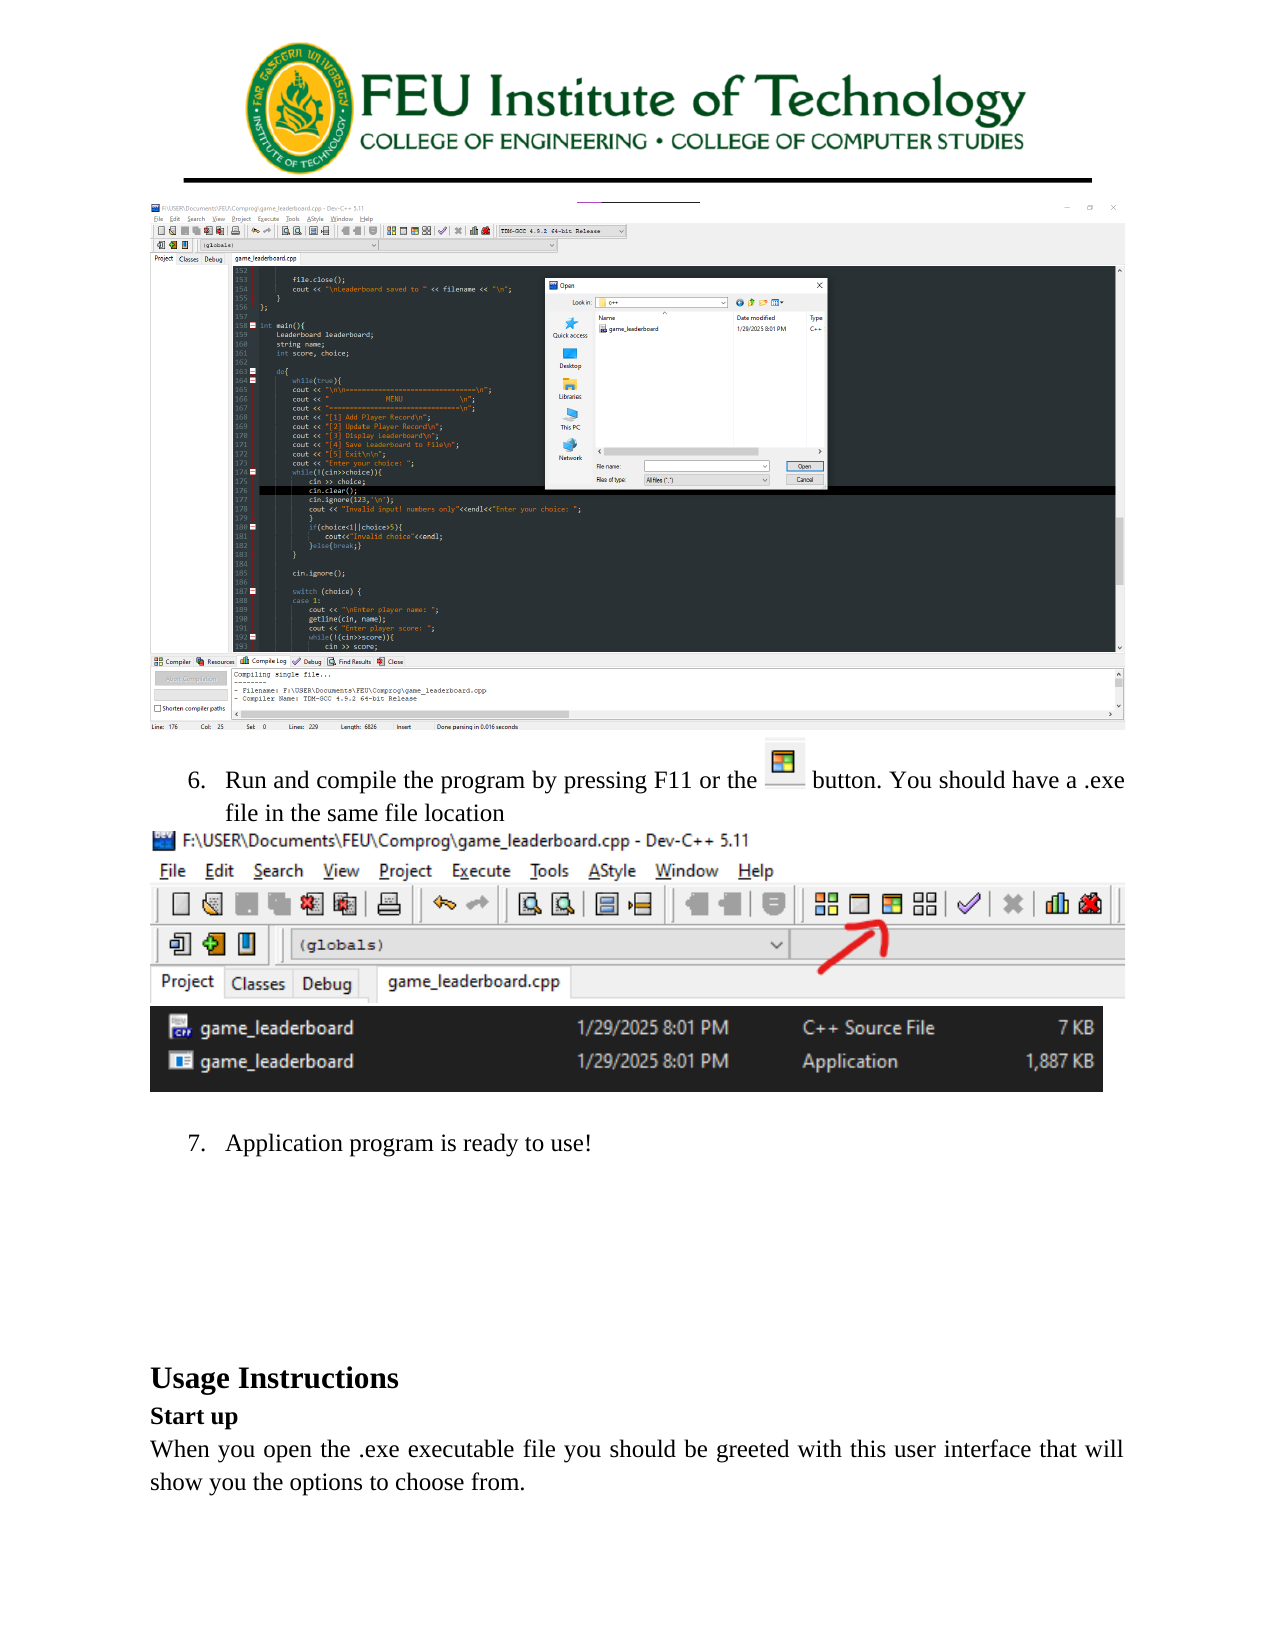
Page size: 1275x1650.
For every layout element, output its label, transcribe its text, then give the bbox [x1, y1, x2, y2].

picture [150, 831, 1125, 1003]
picture [150, 202, 1125, 730]
text When you open the .exe executable file you should be greeted with this user interface that will show you the options to choose from. [150, 1434, 1125, 1496]
picture [239, 36, 1035, 179]
list Run and compile the program by pressing F11 or the button. You should have a .exe file in the same file location [187, 734, 1125, 827]
subtitle Start up [150, 1401, 1125, 1429]
subtitle Usage Instructions [150, 1359, 1125, 1396]
picture [764, 734, 806, 789]
picture [150, 1006, 1103, 1092]
list Application program is ready to use! [187, 1128, 1125, 1157]
